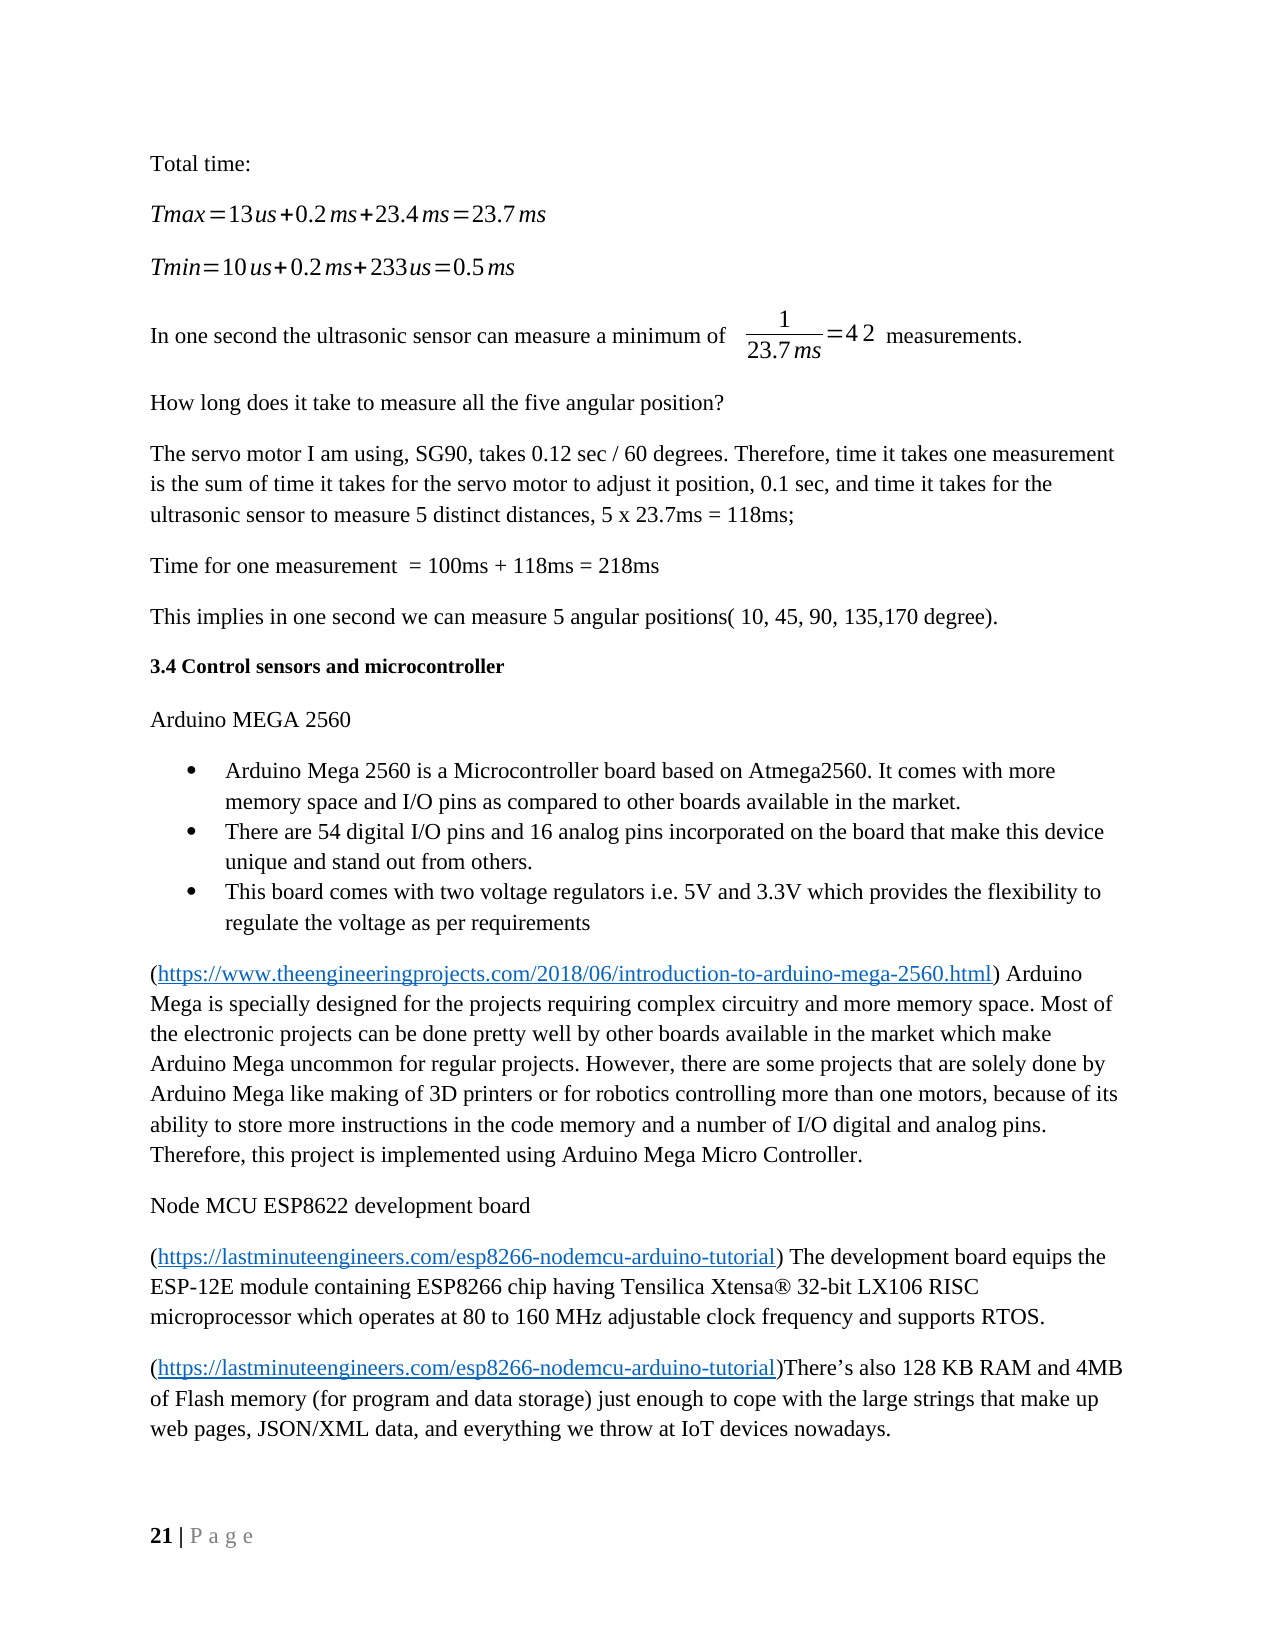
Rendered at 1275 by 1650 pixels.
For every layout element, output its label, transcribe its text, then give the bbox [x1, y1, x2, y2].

text Total time: [150, 150, 1125, 176]
text Node MCU ESP8622 development board [150, 1192, 1125, 1218]
list Arduino Mega 2560 is a Microcontroller board based on Atmega2560. It comes with more memory space and I/O pins as compared to other boards available in the market. [187, 757, 1125, 814]
list There are 54 digital I/O pins and 16 analog pins incorporated on the board that make this device unique and stand out from others. [187, 818, 1125, 874]
text The servo motor I am using, SG90, takes 0.12 sec / 60 degrees. Therefore, time it takes one measurement is the sum of time it takes for the servo motor to adjust it position, 0.1 sec, and time it takes for the ultrasonic sensor to measure 5 distinct distances, 5 x 23.7ms = 118ms; [150, 440, 1125, 527]
text Time for one measurement = 100ms + 118ms = 218ms [150, 552, 1125, 578]
text This implies in one second we can measure 5 angular positions( 10, 45, 90, 135,170 degree). [150, 603, 1125, 629]
text (https://www.theengineeringprojects.com/2018/06/introduction-to-arduino-mega-2560.html) Arduino Mega is specially designed for the projects requiring complex circuitry and more memory space. Most of the electronic projects can be done pretty well by other boards available in the market which make Arduino Mega uncommon for regular projects. However, there are some projects that are solely done by Arduino Mega like making of 3D printers or for robotics controlling more than one motors, because of its ability to store more instructions in the code memory and a number of I/O digital and analog pins. Therefore, this project is implemented using Arduino Mega Micro Controller. [150, 959, 1125, 1167]
text (https://lastminuteengineers.com/esp8266-nodemcu-arduino-tutorial)There’s also 128 KB RAM and 4MB of Flash memory (for program and data storage) just enough to cope with the large strings that make up web pages, JSON/XML data, and everything we throw at IoT devices nowadays. [150, 1354, 1125, 1441]
list This board comes with two voltage regulators i.e. 5V and 3.3V which provides the flexibility to regulate the voltage as per requirements [187, 878, 1125, 935]
text (https://lastminuteengineers.com/esp8266-nodemcu-arduino-tutorial) The development board equips the ESP-12E module containing ESP8266 chip having Tensilica Xtensa® 32-bit LX106 RISC microprocessor which operates at 80 to 160 MHz adjustable clock frequency and supports RTOS. [150, 1243, 1125, 1330]
subtitle Control sensors and microcontroller [150, 654, 1125, 678]
text In one second the ultrasonic sensor can measure a minimum of measurements. [150, 306, 1125, 364]
text How long does it take to measure all the five angular position? [150, 389, 1125, 416]
text Arduino MEGA 2560 [150, 706, 1125, 733]
